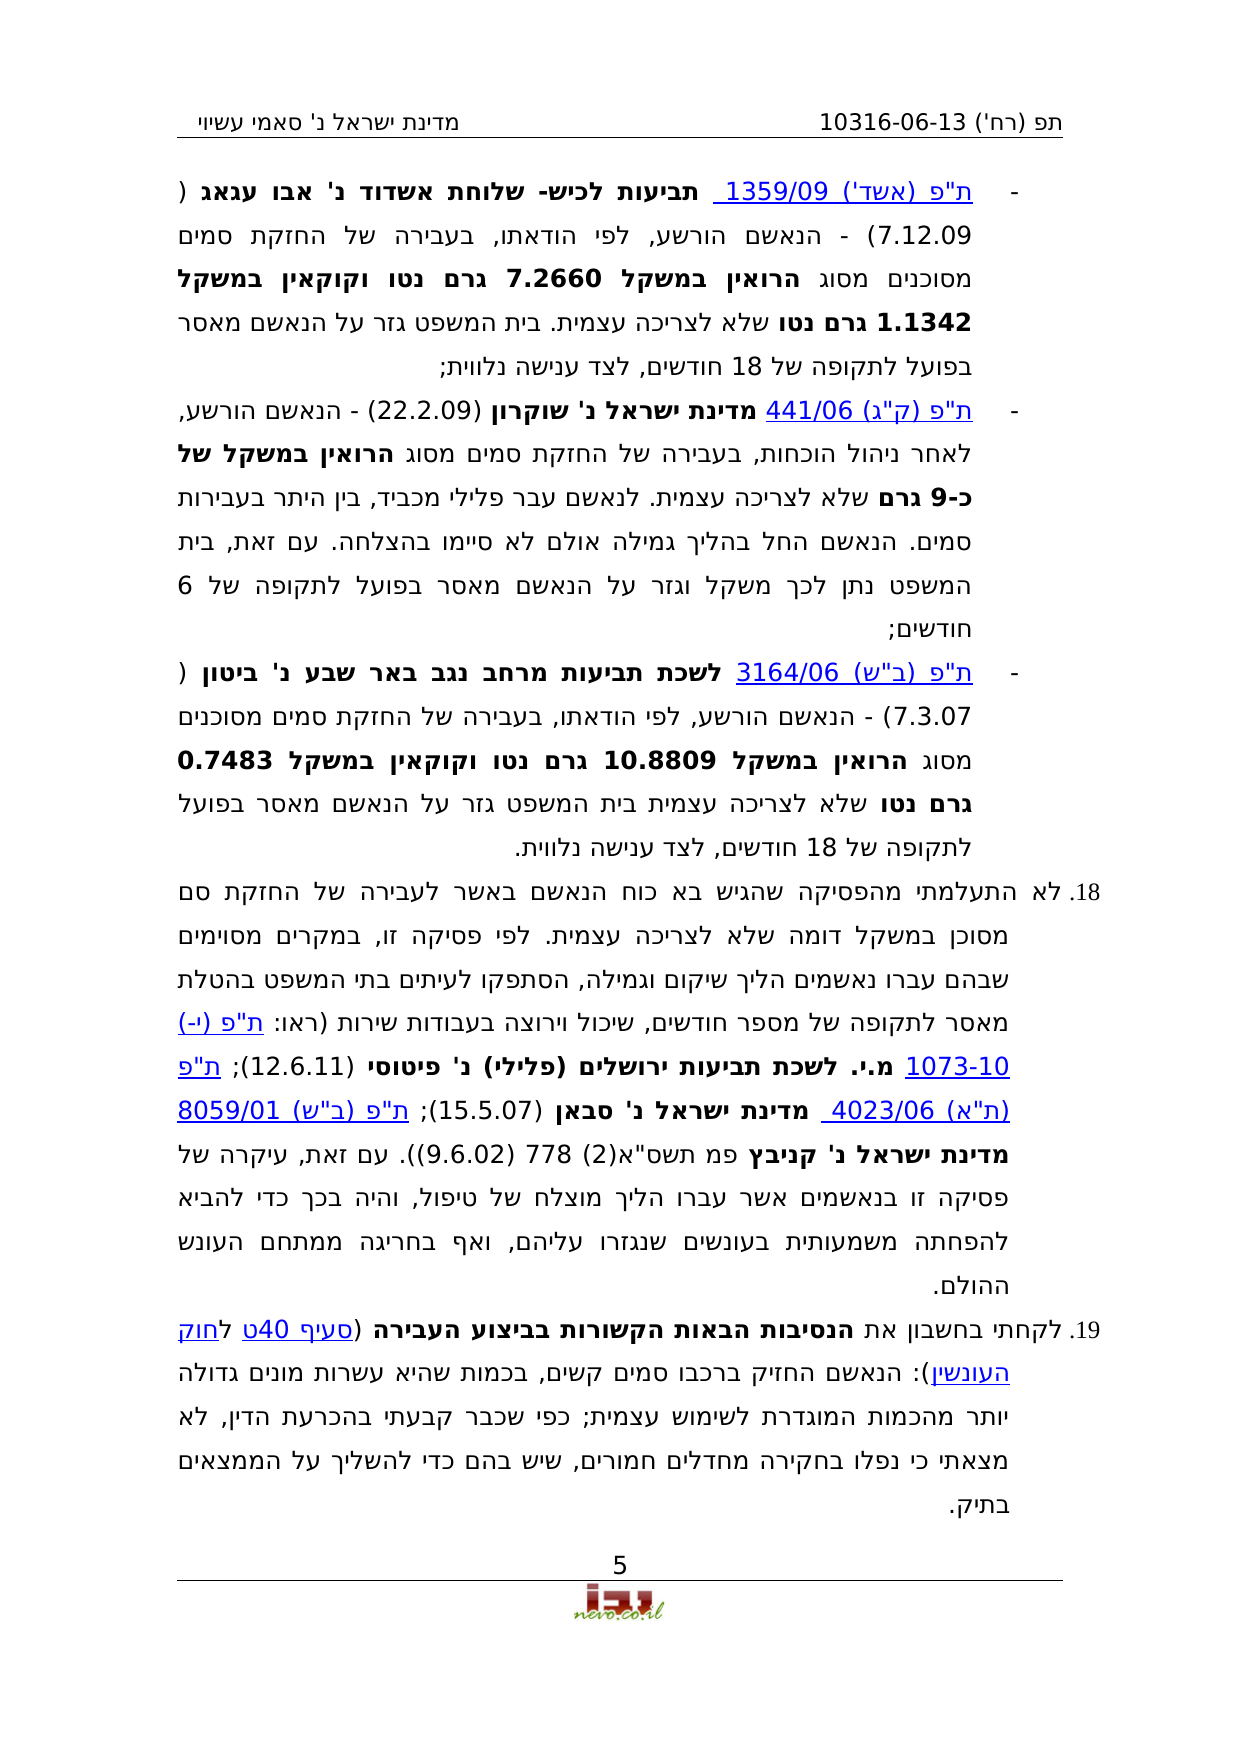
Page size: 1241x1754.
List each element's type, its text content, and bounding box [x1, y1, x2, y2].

list ת"פ (ק"ג) 441/06 מדינת ישראל נ' שוקרון (22.2.09) - הנאשם הורשע, לאחר ניהול הוכחות, בעבירה של החזקת סמים מסוג הרואין במשקל של כ-9 גרם שלא לצריכה עצמית. לנאשם עבר פלילי מכביד, בין היתר בעבירות סמים. הנאשם החל בהליך גמילה אולם לא סיימו בהצלחה. עם זאת, בית המשפט נתן לכך משקל וגזר על הנאשם מאסר בפועל לתקופה של 6 חודשים; [177, 396, 1010, 644]
list לקחתי בחשבון את הנסיבות הבאות הקשורות בביצוע העבירה (סעיף 40ט לחוק העונשין): הנאשם החזיק ברכבו סמים קשים, בכמות שהיא עשרות מונים גדולה יותר מהכמות המוגדרת לשימוש עצמית; כפי שכבר קבעתי בהכרעת הדין, לא מצאתי כי נפלו בחקירה מחדלים חמורים, שיש בהם כדי להשליך על הממצאים בתיק. [177, 1315, 1069, 1519]
list ת"פ (אשד') 1359/09 תביעות לכיש- שלוחת אשדוד נ' אבו עגאג (7.12.09) - הנאשם הורשע, לפי הודאתו, בעבירה של החזקת סמים מסוכנים מסוג הרואין במשקל 7.2660 גרם נטו וקוקאין במשקל 1.1342 גרם נטו שלא לצריכה עצמית. בית המשפט גזר על הנאשם מאסר בפועל לתקופה של 18 חודשים, לצד ענישה נלווית; [177, 177, 1010, 381]
list ת"פ (ב"ש) 3164/06 לשכת תביעות מרחב נגב באר שבע נ' ביטון (7.3.07) - הנאשם הורשע, לפי הודאתו, בעבירה של החזקת סמים מסוכנים מסוג הרואין במשקל 10.8809 גרם נטו וקוקאין במשקל 0.7483 גרם נטו שלא לצריכה עצמית בית המשפט גזר על הנאשם מאסר בפועל לתקופה של 18 חודשים, לצד ענישה נלווית. [177, 658, 1010, 863]
list לא התעלמתי מהפסיקה שהגיש בא כוח הנאשם באשר לעבירה של החזקת סם מסוכן במשקל דומה שלא לצריכה עצמית. לפי פסיקה זו, במקרים מסוימים שבהם עברו נאשמים הליך שיקום וגמילה, הסתפקו לעיתים בתי המשפט בהטלת מאסר לתקופה של מספר חודשים, שיכול וירוצה בעבודות שירות (ראו: ת"פ (י-) 1073-10 מ.י. לשכת תביעות ירושלים (פלילי) נ' פיטוסי (12.6.11); ת"פ (ת"א) 4023/06 מדינת ישראל נ' סבאן (15.5.07); ת"פ (ב"ש) 8059/01 מדינת ישראל נ' קניבץ פמ תשס"א(2) 778 (9.6.02)). עם זאת, עיקרה של פסיקה זו בנאשמים אשר עברו הליך מוצלח של טיפול, והיה בכך כדי להביא להפחתה משמעותית בעונשים שנגזרו עליהם, ואף בחריגה ממתחם העונש ההולם. [177, 877, 1069, 1300]
picture [574, 1583, 666, 1621]
